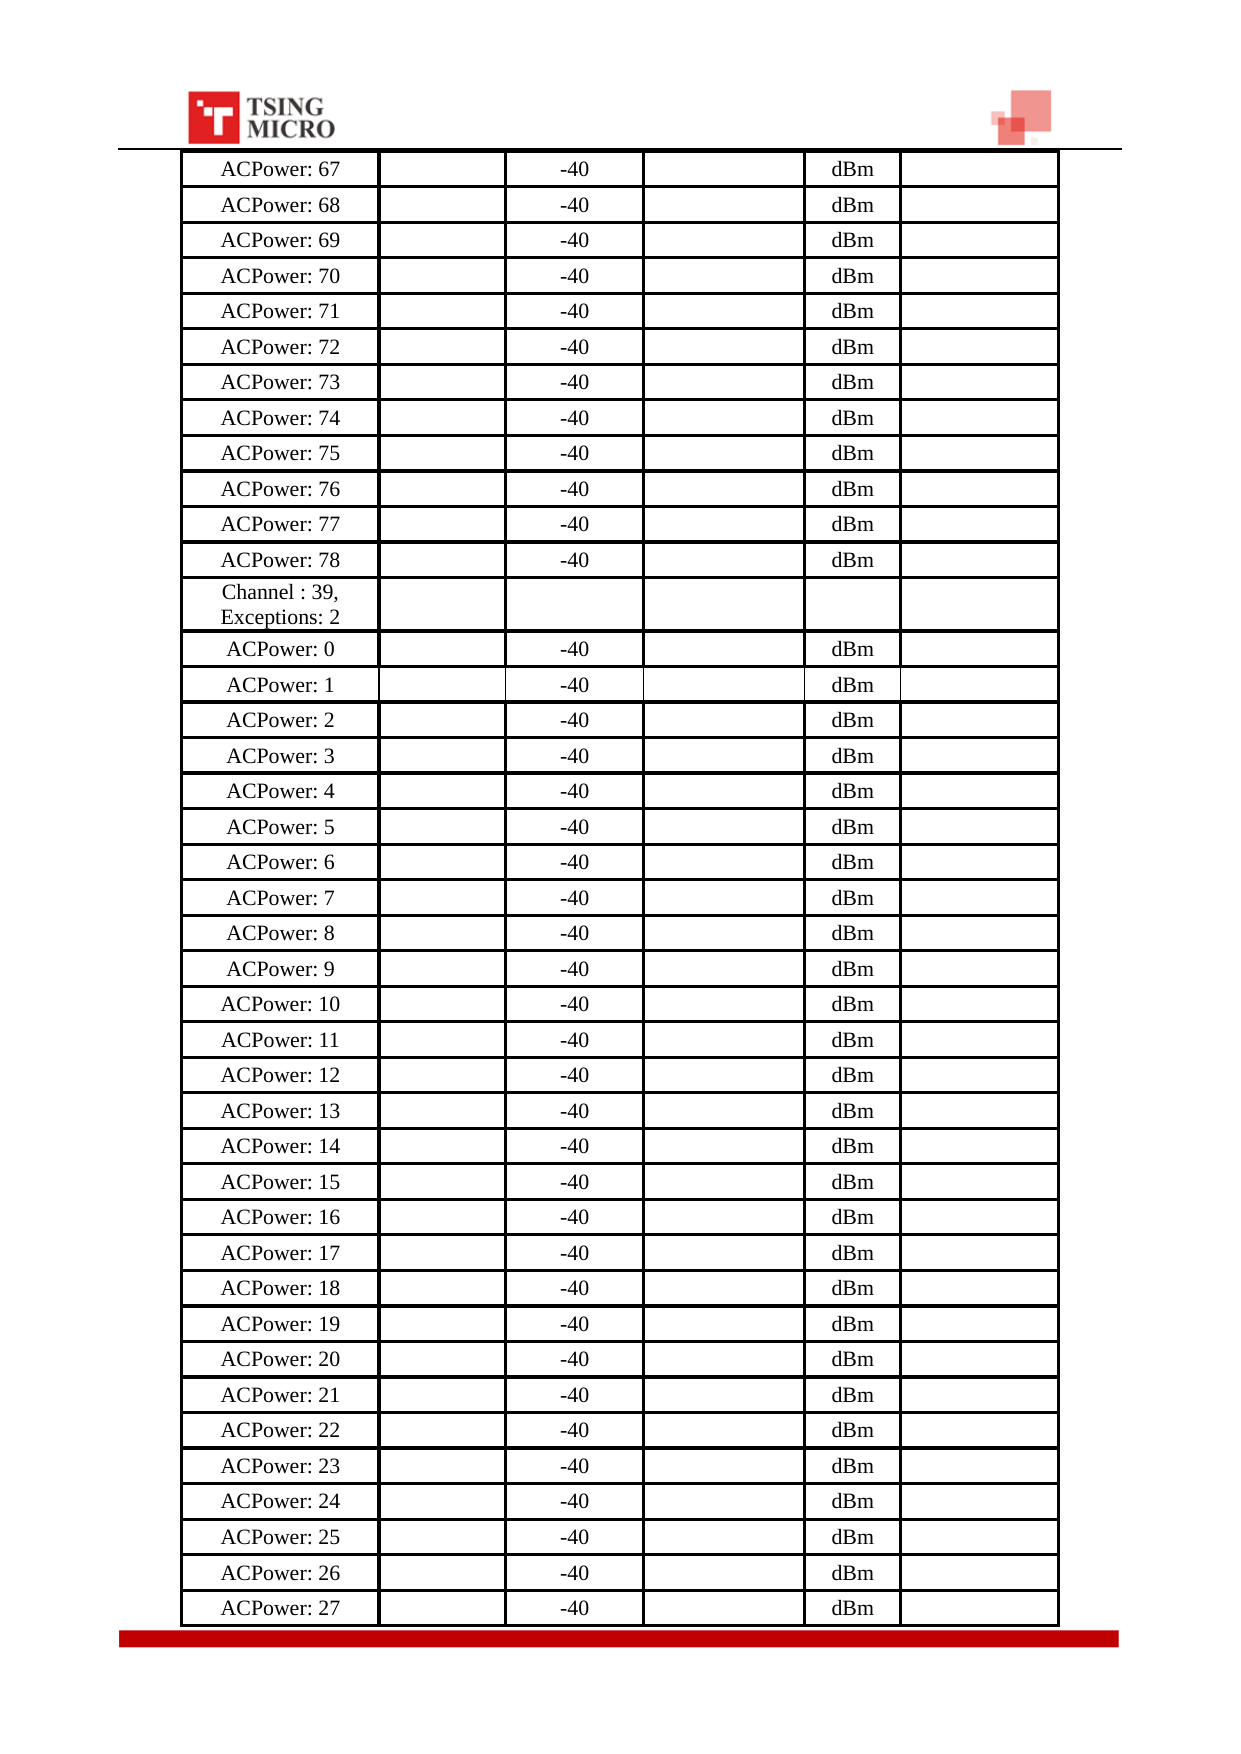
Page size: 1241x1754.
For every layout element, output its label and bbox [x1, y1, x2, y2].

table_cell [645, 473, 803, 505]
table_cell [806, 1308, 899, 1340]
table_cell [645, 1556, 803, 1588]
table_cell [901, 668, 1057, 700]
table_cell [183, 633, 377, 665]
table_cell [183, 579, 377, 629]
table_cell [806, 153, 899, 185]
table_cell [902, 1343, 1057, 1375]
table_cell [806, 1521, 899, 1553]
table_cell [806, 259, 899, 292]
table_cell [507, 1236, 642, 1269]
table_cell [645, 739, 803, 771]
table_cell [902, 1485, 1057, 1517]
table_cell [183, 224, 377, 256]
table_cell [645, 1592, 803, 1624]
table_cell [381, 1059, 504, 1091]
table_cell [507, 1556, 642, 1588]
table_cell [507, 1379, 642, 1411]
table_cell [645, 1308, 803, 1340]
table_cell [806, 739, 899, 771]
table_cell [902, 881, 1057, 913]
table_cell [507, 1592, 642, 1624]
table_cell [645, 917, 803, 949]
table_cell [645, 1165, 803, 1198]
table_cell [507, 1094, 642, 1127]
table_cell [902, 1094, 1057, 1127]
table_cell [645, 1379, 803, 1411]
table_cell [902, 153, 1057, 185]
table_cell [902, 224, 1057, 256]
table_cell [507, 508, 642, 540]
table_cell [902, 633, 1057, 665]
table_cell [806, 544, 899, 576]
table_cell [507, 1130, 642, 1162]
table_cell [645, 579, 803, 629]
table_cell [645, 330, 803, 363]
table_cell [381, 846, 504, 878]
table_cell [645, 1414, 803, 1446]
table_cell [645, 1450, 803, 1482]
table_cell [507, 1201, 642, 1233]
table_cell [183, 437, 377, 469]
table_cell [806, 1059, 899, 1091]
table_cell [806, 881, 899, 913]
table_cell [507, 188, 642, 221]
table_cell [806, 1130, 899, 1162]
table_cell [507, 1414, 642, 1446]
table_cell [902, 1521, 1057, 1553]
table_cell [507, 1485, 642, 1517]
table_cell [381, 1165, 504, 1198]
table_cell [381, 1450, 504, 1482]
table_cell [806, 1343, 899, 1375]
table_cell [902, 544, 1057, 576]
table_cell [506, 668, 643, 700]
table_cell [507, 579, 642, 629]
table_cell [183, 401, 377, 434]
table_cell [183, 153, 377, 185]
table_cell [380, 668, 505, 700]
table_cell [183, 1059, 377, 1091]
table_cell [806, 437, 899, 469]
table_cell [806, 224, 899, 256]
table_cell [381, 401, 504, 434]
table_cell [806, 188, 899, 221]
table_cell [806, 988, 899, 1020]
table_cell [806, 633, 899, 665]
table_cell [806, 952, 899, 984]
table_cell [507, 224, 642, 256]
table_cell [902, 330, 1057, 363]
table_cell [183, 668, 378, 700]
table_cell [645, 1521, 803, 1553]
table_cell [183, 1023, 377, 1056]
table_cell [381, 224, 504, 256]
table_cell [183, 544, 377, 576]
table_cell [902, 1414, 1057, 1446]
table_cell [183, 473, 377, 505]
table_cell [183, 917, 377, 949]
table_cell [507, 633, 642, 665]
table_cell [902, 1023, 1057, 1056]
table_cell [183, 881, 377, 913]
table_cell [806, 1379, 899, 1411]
picture [187, 88, 1053, 146]
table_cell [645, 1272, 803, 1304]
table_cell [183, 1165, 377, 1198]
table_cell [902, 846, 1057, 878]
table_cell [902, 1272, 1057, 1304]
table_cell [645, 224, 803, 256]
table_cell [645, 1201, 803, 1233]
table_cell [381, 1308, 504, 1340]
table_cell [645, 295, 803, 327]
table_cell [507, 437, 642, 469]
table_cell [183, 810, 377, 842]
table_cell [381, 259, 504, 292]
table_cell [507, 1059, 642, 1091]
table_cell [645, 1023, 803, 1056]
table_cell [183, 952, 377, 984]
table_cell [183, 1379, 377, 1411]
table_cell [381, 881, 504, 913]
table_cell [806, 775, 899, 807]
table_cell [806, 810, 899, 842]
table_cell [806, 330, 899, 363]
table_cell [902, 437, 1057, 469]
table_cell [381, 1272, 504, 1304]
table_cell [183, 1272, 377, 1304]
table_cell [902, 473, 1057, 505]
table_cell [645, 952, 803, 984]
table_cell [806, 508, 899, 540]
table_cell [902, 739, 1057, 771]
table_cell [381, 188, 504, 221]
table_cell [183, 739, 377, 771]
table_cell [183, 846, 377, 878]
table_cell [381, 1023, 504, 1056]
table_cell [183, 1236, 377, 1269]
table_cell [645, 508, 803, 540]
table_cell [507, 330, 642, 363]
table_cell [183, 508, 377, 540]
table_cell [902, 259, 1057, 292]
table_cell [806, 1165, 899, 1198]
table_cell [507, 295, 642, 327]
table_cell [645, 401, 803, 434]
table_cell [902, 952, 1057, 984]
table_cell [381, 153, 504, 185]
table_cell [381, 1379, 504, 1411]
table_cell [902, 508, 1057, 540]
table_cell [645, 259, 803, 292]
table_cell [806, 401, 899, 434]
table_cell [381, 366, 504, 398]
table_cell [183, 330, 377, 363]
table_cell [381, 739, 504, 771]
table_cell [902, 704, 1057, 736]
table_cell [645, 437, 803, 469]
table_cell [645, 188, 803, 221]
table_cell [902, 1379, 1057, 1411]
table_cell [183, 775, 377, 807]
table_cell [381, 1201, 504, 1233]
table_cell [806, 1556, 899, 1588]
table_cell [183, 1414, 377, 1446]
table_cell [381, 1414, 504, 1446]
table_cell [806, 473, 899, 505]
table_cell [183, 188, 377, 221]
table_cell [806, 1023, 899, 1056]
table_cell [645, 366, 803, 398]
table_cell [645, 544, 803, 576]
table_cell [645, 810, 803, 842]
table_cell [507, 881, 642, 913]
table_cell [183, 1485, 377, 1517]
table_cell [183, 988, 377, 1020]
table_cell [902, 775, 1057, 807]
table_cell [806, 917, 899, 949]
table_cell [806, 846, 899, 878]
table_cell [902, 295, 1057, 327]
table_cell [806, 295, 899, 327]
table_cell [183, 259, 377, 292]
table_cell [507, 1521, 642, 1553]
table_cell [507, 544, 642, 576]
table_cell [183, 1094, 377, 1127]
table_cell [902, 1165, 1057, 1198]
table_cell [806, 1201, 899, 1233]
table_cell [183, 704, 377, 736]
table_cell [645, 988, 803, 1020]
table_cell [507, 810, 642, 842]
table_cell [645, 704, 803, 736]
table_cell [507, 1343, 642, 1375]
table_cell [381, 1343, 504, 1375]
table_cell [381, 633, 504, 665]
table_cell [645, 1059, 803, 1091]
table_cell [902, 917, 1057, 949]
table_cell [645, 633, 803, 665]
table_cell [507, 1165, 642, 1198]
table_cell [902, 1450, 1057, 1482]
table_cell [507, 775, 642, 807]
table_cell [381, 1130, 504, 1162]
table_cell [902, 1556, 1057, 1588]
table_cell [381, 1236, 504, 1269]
picture [118, 1629, 1121, 1651]
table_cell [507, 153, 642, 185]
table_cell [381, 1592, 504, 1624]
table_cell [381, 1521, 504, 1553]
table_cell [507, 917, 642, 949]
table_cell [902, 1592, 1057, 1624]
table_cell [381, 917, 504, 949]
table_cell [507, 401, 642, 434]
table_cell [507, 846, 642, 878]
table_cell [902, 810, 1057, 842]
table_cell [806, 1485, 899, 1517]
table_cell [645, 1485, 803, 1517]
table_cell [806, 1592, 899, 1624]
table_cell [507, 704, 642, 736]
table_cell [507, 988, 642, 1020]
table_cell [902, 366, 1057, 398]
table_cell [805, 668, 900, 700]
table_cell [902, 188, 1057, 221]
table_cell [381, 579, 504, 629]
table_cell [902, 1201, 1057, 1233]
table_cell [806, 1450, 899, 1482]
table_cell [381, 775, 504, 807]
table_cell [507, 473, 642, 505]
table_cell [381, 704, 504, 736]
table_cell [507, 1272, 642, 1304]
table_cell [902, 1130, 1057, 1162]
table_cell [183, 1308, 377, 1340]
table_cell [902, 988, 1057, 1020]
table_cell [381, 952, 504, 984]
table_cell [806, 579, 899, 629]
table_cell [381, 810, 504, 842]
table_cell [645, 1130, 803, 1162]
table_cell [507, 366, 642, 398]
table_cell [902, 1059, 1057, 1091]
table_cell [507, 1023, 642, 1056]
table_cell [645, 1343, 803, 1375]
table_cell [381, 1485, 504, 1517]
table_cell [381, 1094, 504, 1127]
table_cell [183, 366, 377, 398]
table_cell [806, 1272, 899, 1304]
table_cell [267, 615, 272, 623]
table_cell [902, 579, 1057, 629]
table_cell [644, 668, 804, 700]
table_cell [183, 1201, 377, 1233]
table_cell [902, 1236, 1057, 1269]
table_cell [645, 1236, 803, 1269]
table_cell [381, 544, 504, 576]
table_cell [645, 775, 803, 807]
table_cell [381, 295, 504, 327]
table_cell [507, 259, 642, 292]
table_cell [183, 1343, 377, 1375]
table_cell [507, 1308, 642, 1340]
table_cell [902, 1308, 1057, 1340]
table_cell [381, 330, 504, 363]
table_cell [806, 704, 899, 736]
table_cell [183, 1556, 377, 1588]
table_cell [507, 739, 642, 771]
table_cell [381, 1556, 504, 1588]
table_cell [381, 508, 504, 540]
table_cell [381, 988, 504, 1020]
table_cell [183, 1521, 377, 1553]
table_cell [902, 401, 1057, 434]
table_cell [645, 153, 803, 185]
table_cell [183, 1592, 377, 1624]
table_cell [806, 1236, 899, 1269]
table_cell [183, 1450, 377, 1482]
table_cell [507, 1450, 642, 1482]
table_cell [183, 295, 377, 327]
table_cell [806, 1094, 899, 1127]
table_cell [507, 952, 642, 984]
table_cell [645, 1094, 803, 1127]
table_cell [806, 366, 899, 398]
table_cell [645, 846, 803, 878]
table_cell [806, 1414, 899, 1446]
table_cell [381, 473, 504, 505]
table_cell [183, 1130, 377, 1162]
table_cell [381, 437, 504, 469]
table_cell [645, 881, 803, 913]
